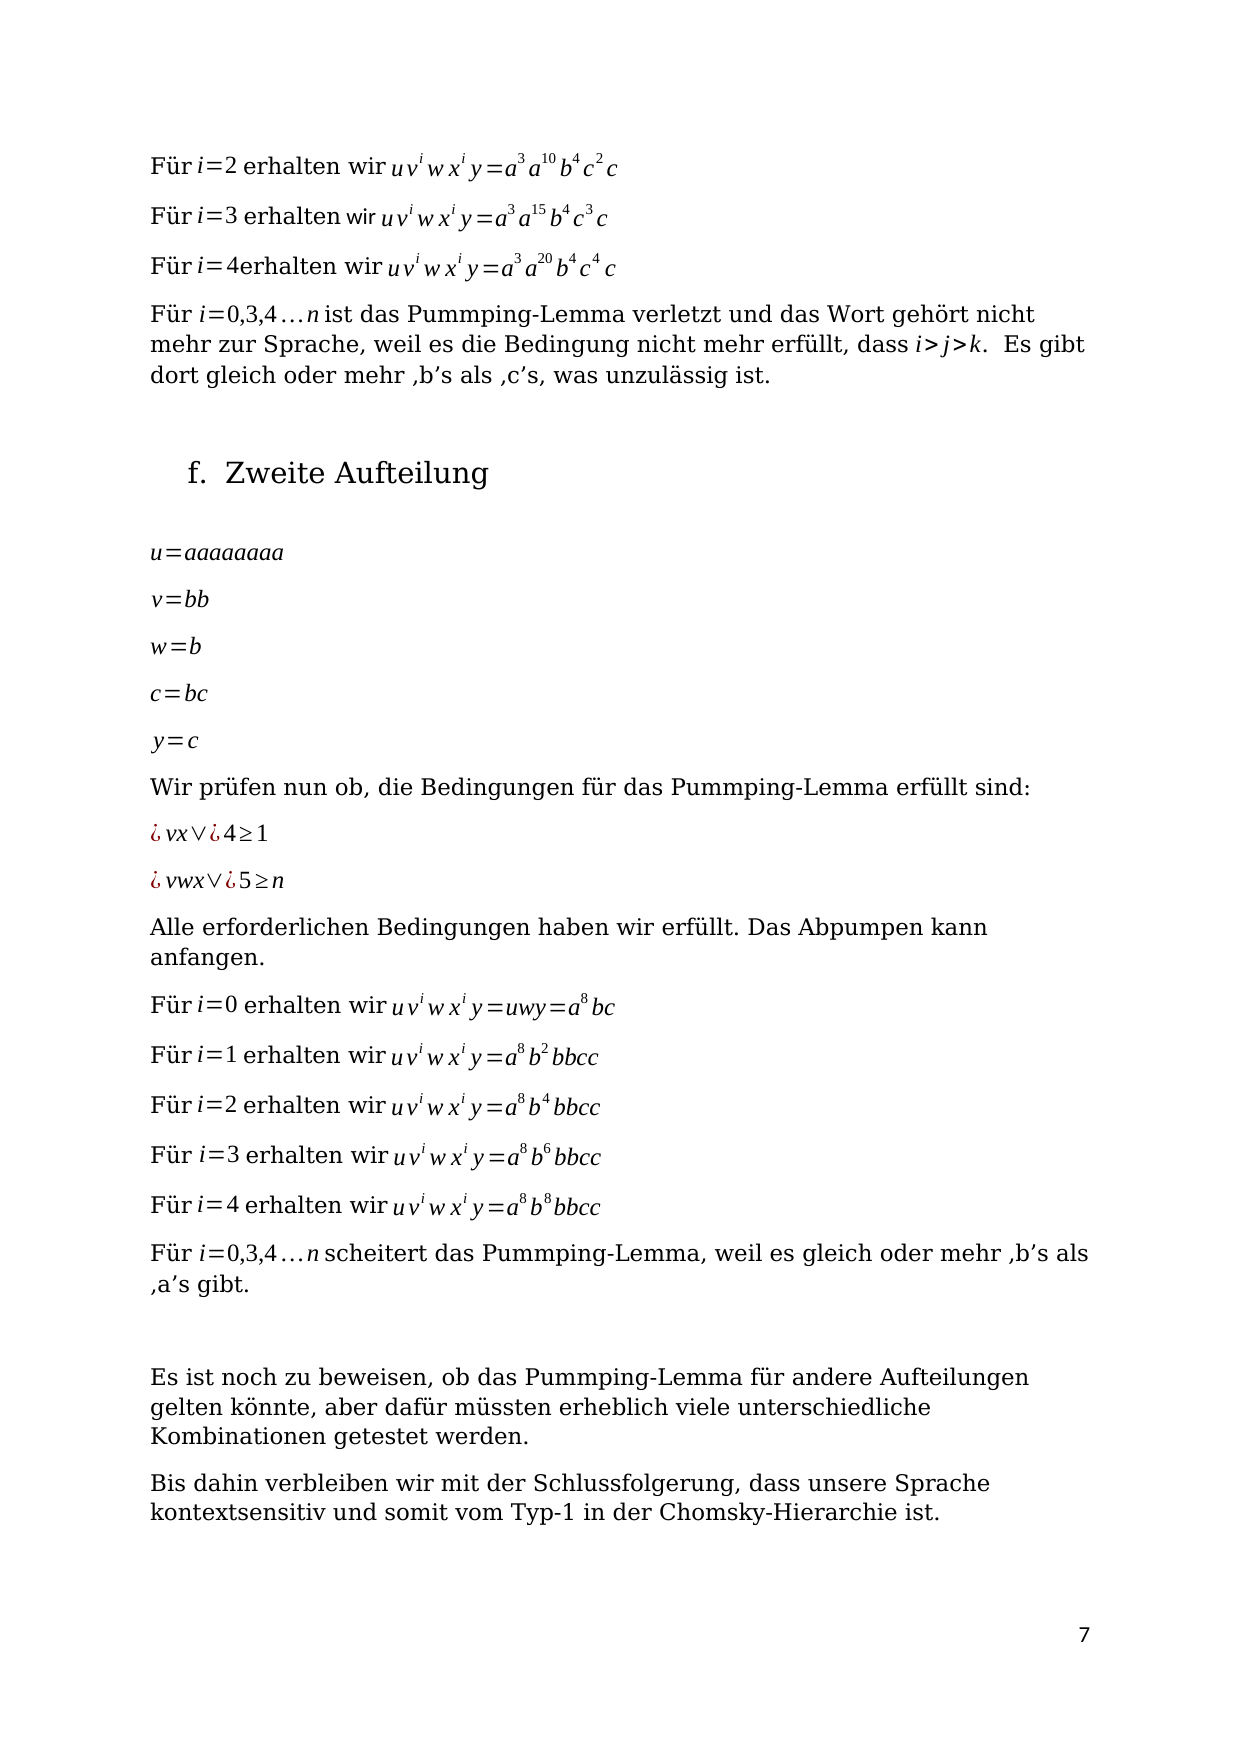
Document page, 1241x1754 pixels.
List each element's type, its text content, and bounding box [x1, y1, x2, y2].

text Für erhalten wir [150, 200, 1090, 231]
text Für erhalten wir [150, 989, 1090, 1020]
text Für scheitert das Pummping-Lemma, weil es gleich oder mehr ‚b’s als ‚a’s gibt. [150, 1239, 1090, 1297]
text Für erhalten wir [150, 1089, 1090, 1120]
text Es ist noch zu beweisen, ob das Pummping-Lemma für andere Aufteilungen gelten könnte, aber dafür müssten erheblich viele unterschiedliche Kombinationen getestet werden. [150, 1363, 1090, 1449]
text Alle erforderlichen Bedingungen haben wir erfüllt. Das Abpumpen kann anfangen. [150, 913, 1090, 970]
text Für erhalten wir [150, 250, 1090, 281]
text Für erhalten wir [150, 1039, 1090, 1070]
text Für erhalten wir [150, 1189, 1090, 1220]
text Für erhalten wir [150, 1139, 1090, 1170]
text Wir prüfen nun ob, die Bedingungen für das Pummping-Lemma erfüllt sind: [150, 773, 1090, 801]
text Bis dahin verbleiben wir mit der Schlussfolgerung, dass unsere Sprache kontextsensitiv und somit vom Typ-1 in der Chomsky-Hierarchie ist. [150, 1468, 1090, 1526]
text Für ist das Pummping-Lemma verletzt und das Wort gehört nicht mehr zur Sprache, weil es die Bedingung nicht mehr erfüllt, dass . Es gibt dort gleich oder mehr ‚b’s als ‚c’s, was unzulässig ist. [150, 300, 1090, 388]
subtitle Zweite Aufteilung [187, 454, 1090, 489]
text Für erhalten wir [150, 150, 1090, 181]
